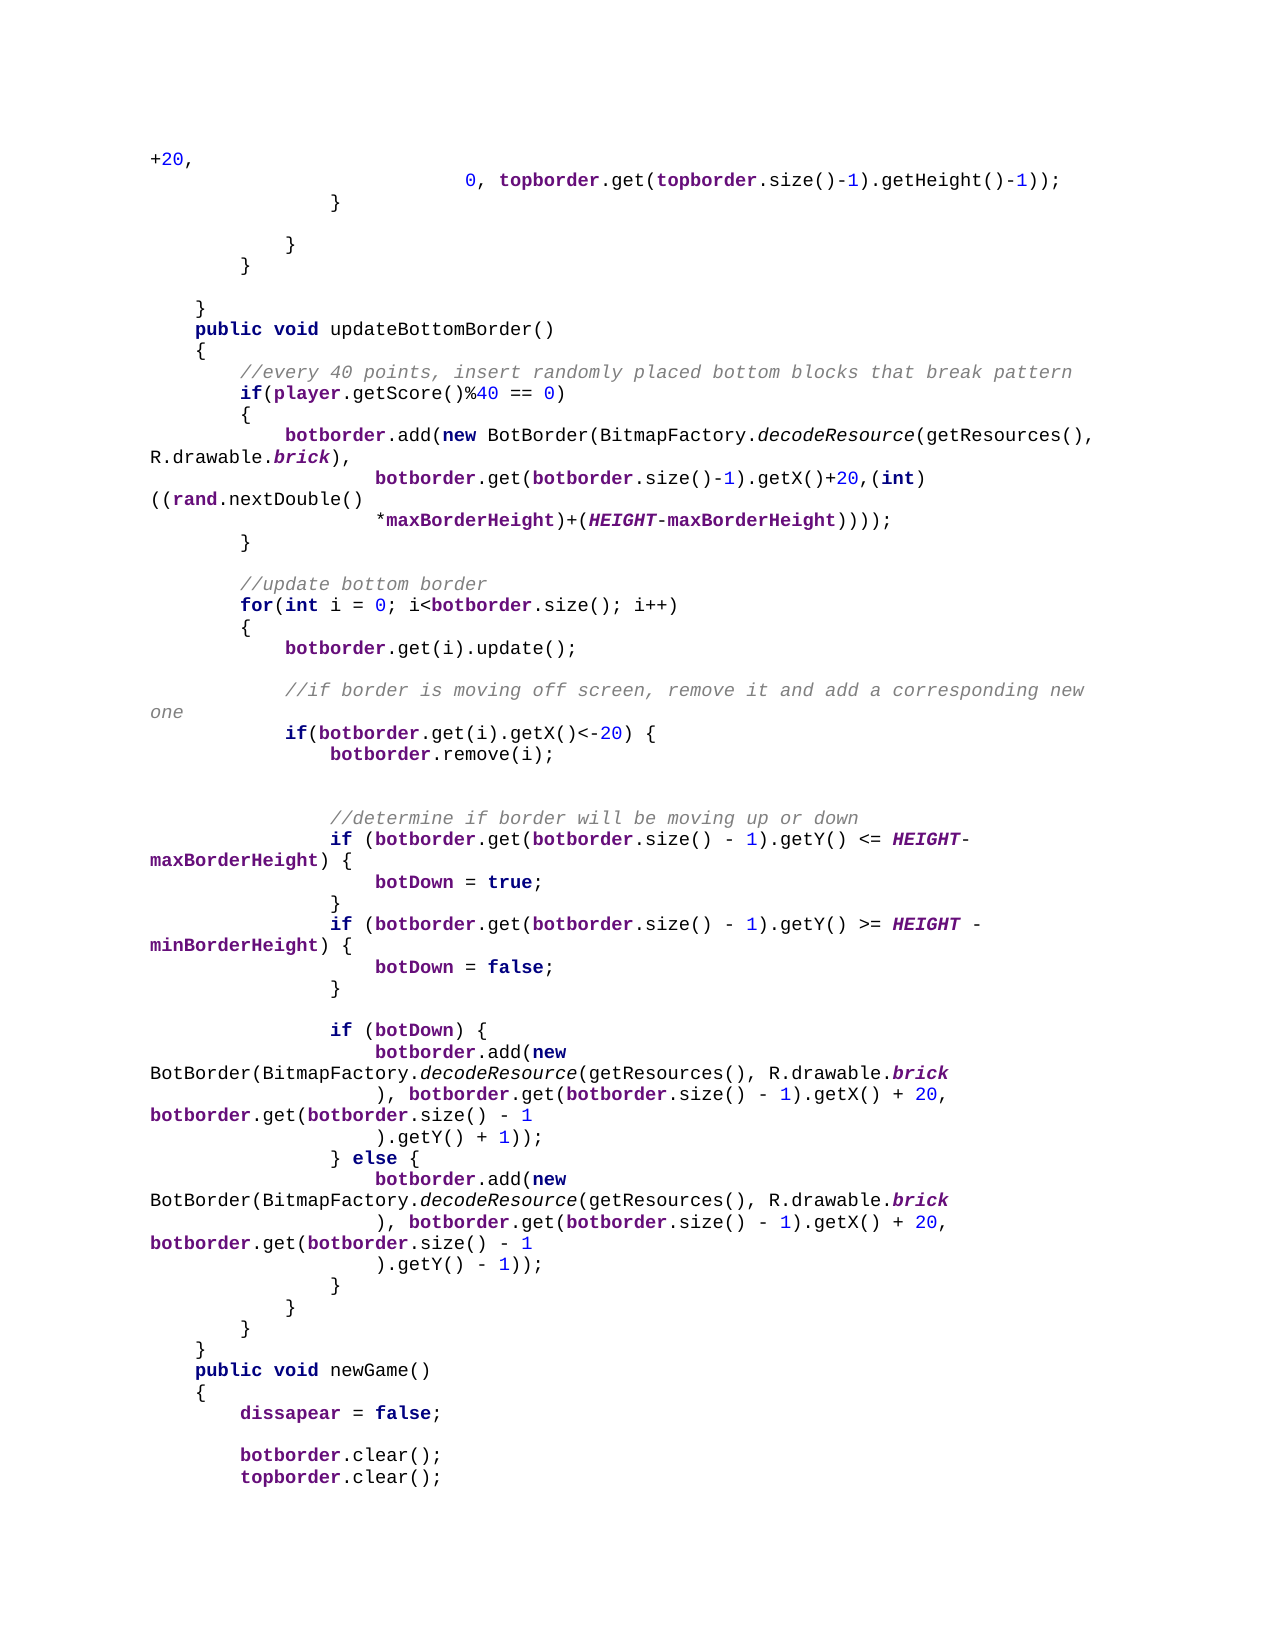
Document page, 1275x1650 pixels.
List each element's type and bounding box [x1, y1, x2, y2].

text [150, 150, 1125, 1489]
